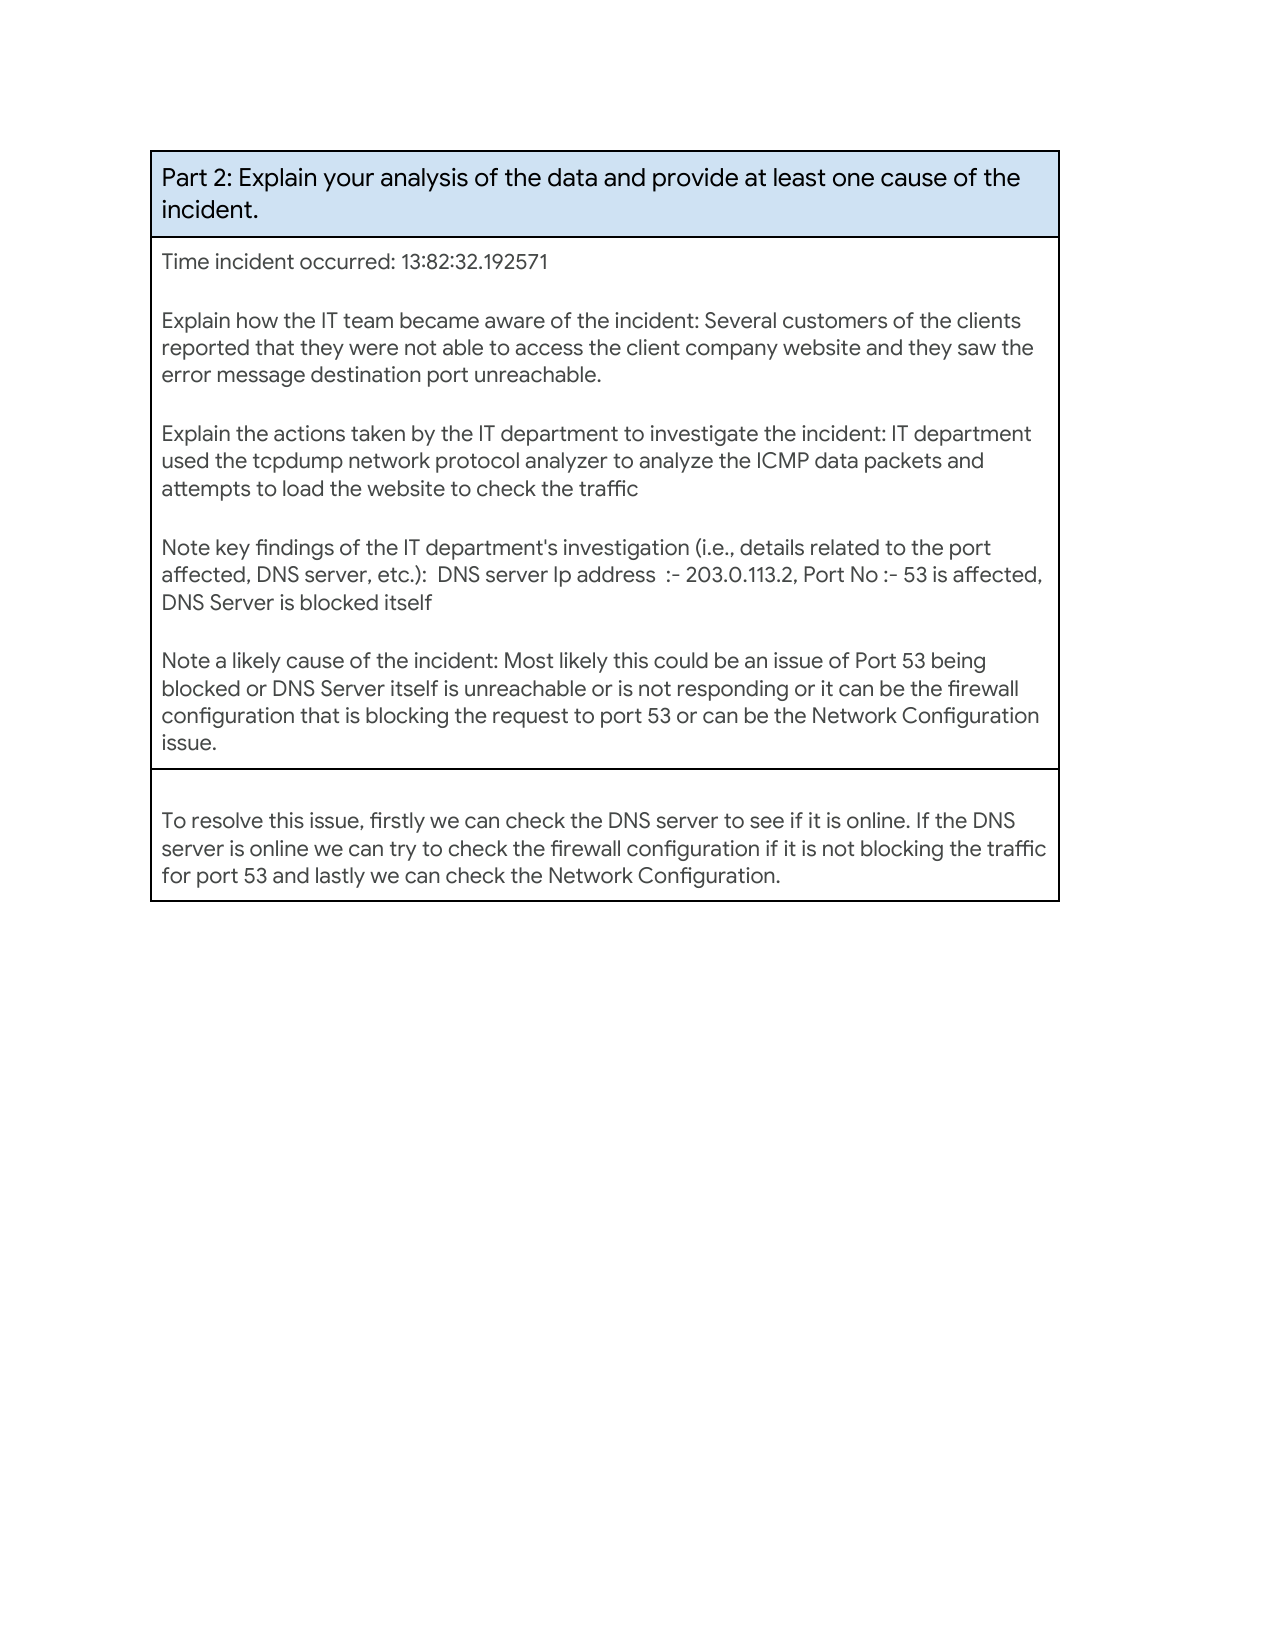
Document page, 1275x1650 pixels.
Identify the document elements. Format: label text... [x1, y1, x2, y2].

table_cell Time incident occurred: 13:82:32.192571 Explain how the IT team became aware of the incident: Several customers of the clients reported that they were not able to access the client company website and they saw the error message destination port unreachable. Explain the actions taken by the IT department to investigate the incident: IT department used the tcpdump network protocol analyzer to analyze the ICMP data packets and attempts to load the website to check the traffic Note key findings of the IT department's investigation (i.e., details related to the port affected, DNS server, etc.): DNS server Ip address :- 203.0.113.2, Port No :- 53 is affected, DNS Server is blocked itself Note a likely cause of the incident: Most likely this could be an issue of Port 53 being blocked or DNS Server itself is unreachable or is not responding or it can be the firewall configuration that is blocking the request to port 53 or can be the Network Configuration issue. [152, 238, 1058, 767]
table_header Part 2: Explain your analysis of the data and provide at least one cause of the incident. [152, 152, 1058, 236]
table_cell To resolve this issue, firstly we can check the DNS server to see if it is online. If the DNS server is online we can try to check the firewall configuration if it is not blocking the traffic for port 53 and lastly we can check the Network Configuration. [152, 770, 1058, 900]
